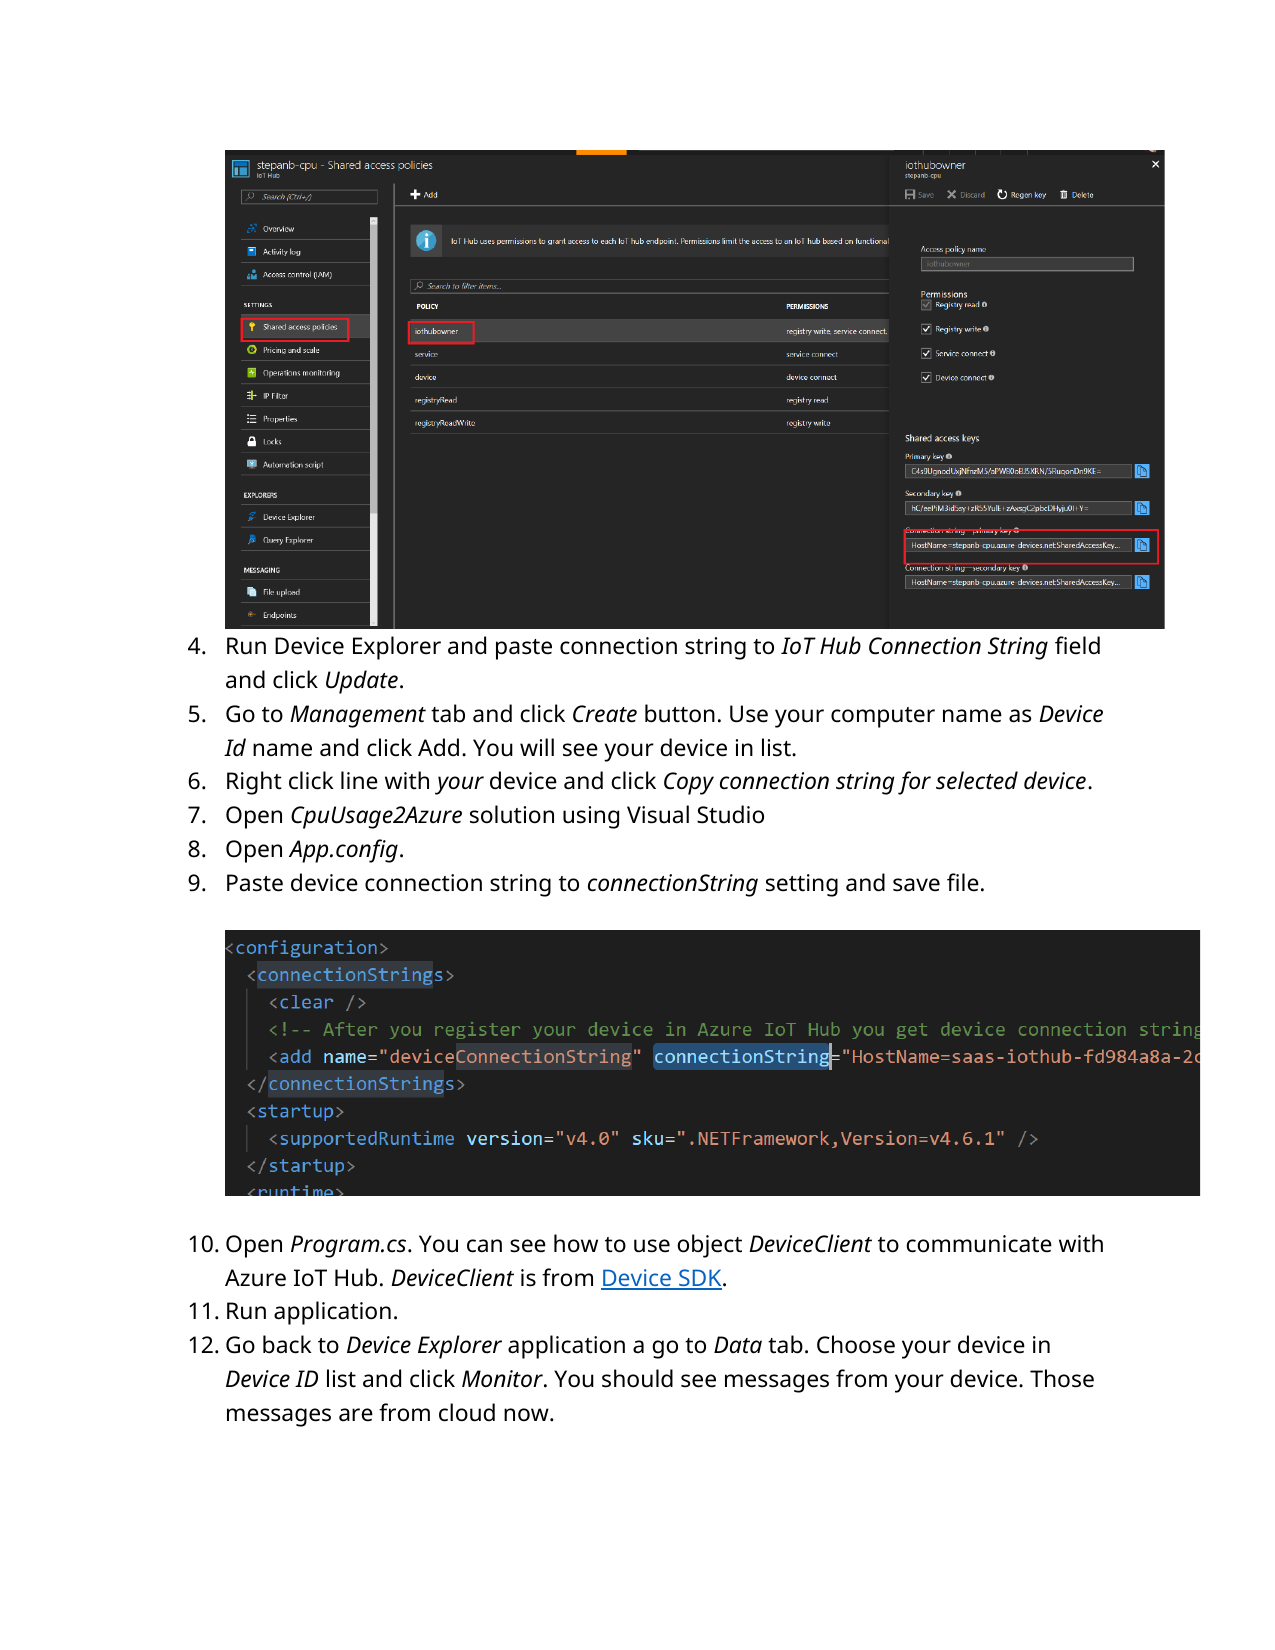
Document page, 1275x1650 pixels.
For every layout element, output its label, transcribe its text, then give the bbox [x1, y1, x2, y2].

list Run application. [187, 1295, 1125, 1327]
list Run Device Explorer and paste connection string to IoT Hub Connection String field and click Update. [187, 630, 1125, 695]
picture [225, 150, 1165, 629]
list Paste device connection string to connectionString setting and save file. [187, 867, 1125, 928]
list Open App.config. [187, 833, 1125, 864]
list Open CpuUsage2Azure solution using Visual Studio [187, 799, 1125, 830]
list Open Program.cs. You can see how to use object DeviceClient to communicate with Azure IoT Hub. DeviceClient is from Device SDK. [187, 1228, 1125, 1293]
list Go to Management tab and click Create button. Use your computer name as Device Id name and click Add. You will see your device in list. [187, 698, 1125, 763]
list Right click line with your device and click Copy connection string for selected device. [187, 765, 1125, 797]
picture [225, 930, 1200, 1196]
list Go back to Device Explorer application a go to Data tab. Choose your device in Device ID list and click Monitor. You should see messages from your device. Those messages are from cloud now. [187, 1329, 1125, 1428]
